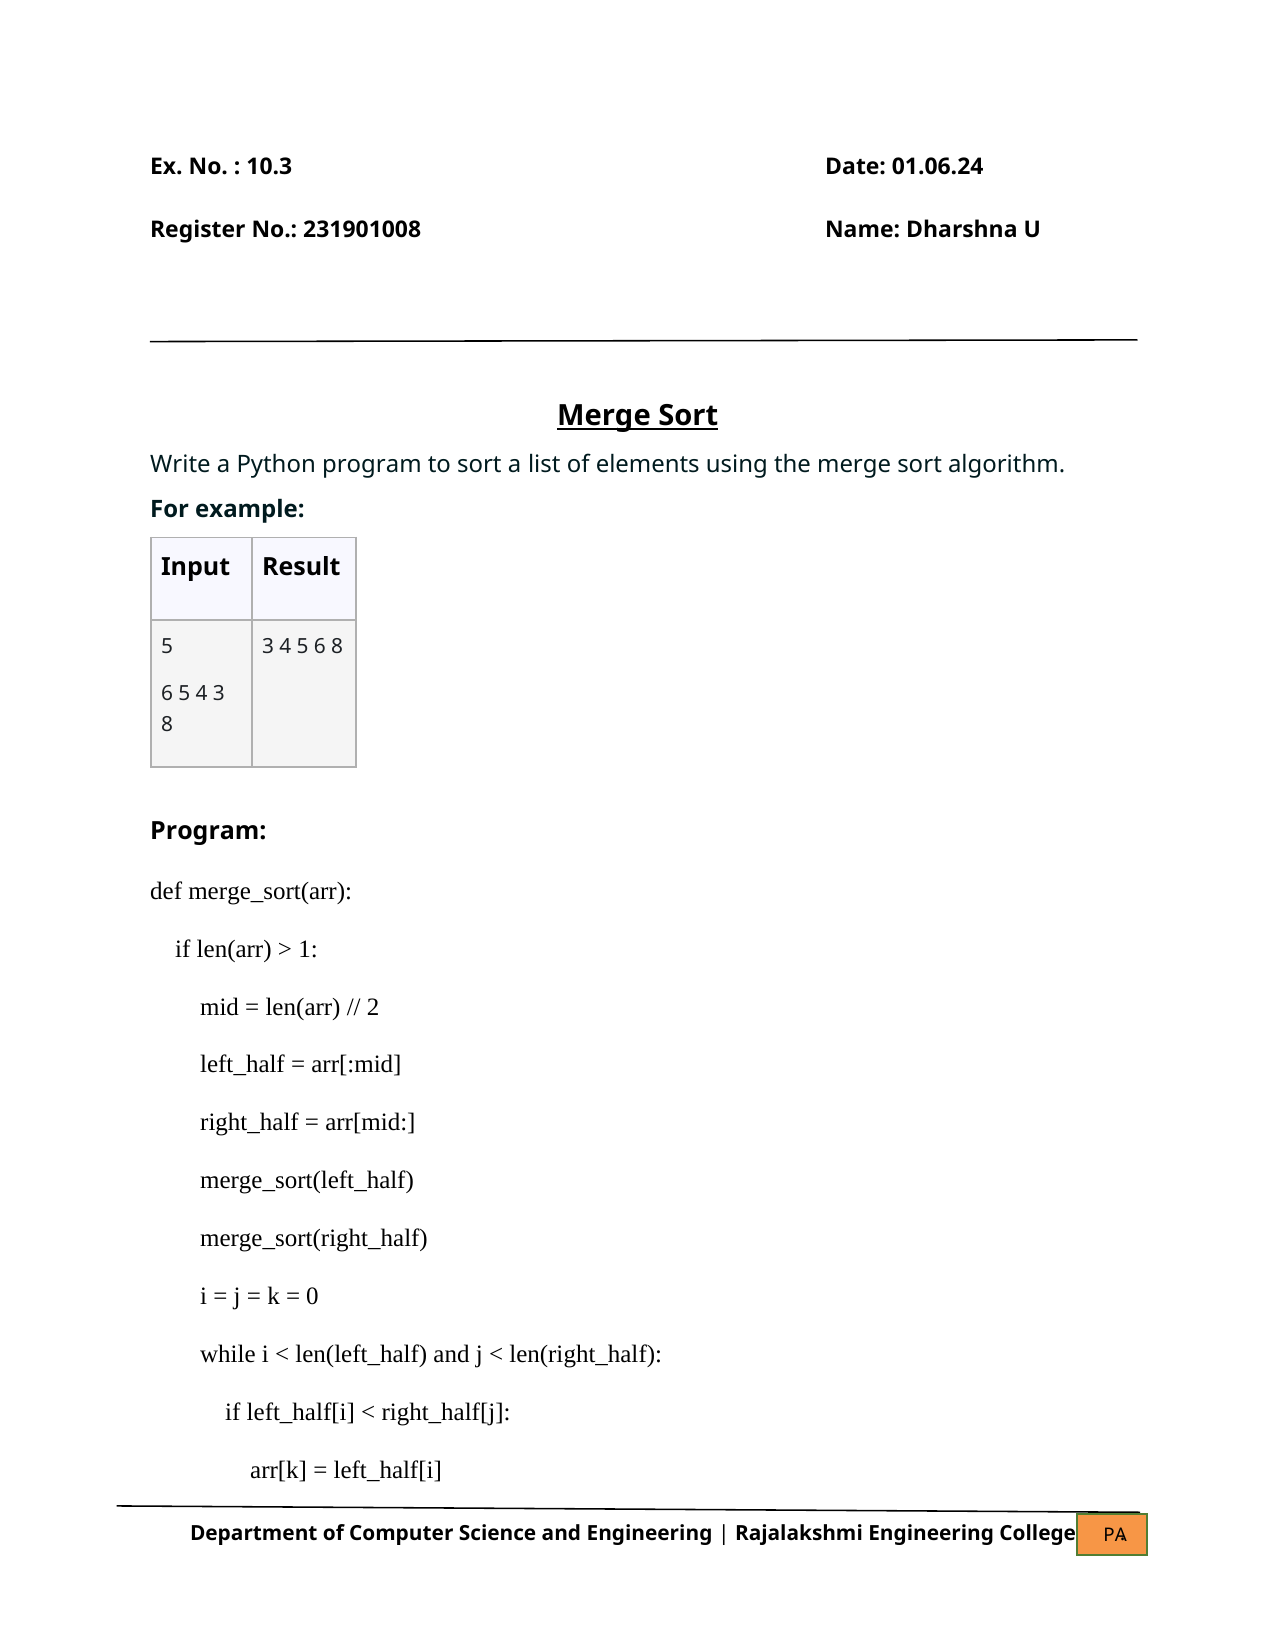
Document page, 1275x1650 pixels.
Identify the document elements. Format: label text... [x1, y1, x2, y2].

text right_half = arr[mid:] [150, 1107, 1125, 1136]
text For example: [150, 491, 1125, 524]
text while i < len(left_half) and j < len(right_half): [150, 1339, 1125, 1368]
text Merge Sort [150, 394, 1125, 434]
table_cell 5 6 5 4 3 8 [152, 621, 251, 766]
text Ex. No. : 10.3 Date: 01.06.24 [150, 150, 1125, 181]
table_header Result [253, 538, 355, 619]
text merge_sort(right_half) [150, 1223, 1125, 1252]
table_cell 3 4 5 6 8 [253, 621, 355, 766]
text merge_sort(left_half) [150, 1165, 1125, 1194]
text mid = len(arr) // 2 [150, 992, 1125, 1020]
text if len(arr) > 1: [150, 934, 1125, 962]
text left_half = arr[:mid] [150, 1049, 1125, 1078]
text Write a Python program to sort a list of elements using the merge sort algorithm. [150, 446, 1125, 479]
table_header Input [152, 538, 251, 619]
text def merge_sort(arr): [150, 876, 1125, 904]
text if left_half[i] < right_half[j]: [150, 1397, 1125, 1426]
text arr[k] = left_half[i] [150, 1455, 1125, 1484]
text Program: [150, 813, 1125, 847]
text Register No.: 231901008 Name: Dharshna U [150, 213, 1125, 244]
text i = j = k = 0 [150, 1281, 1125, 1310]
